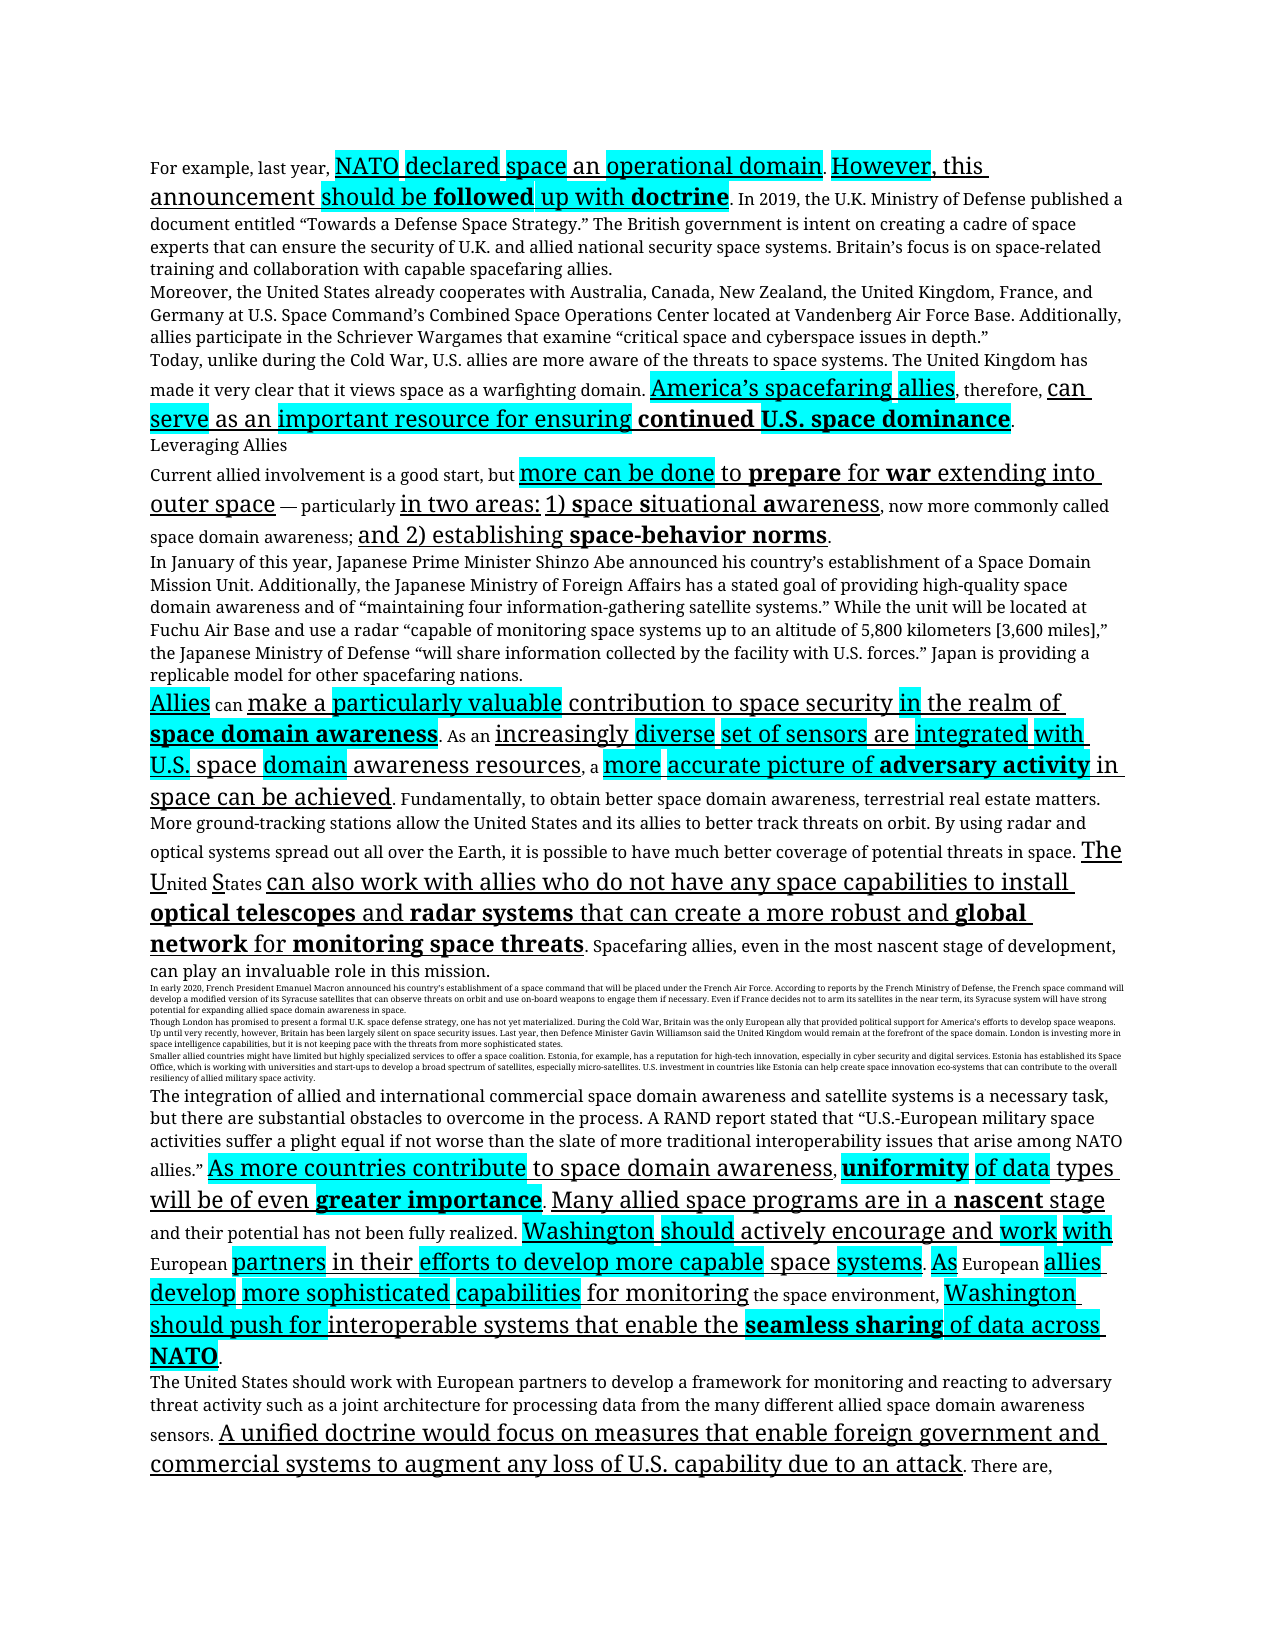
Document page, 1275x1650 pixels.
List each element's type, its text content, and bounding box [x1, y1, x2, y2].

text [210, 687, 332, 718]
text Leveraging Allies [150, 434, 1125, 457]
text Moreover, the United States already cooperates with Australia, Canada, New Zealand, the United Kingdom, France, and Germany at U.S. Space Command’s Combined Space Operations Center located at Vandenberg Air Force Base. Additionally, allies participate in the Schriever Wargames that examine “critical space and cyberspace issues in depth.” [150, 281, 1125, 349]
text In early 2020, French President Emanuel Macron announced his country’s establishment of a space command that will be placed under the French Air Force. According to reports by the French Ministry of Defense, the French space command will develop a modified version of its Syracuse satellites that can observe threats on orbit and use on-board weapons to engage them if necessary. Even if France decides not to arm its satellites in the near term, its Syracuse system will have strong potential for expanding allied space domain awareness in space. [150, 982, 1125, 1016]
text Today, unlike during the Cold War, U.S. allies are more aware of the threats to space systems. The United Kingdom has made it very clear that it views space as a warfighting domain. America’s spacefaring allies, therefore, can serve as an important resource for ensuring continued U.S. space dominance. [150, 349, 1125, 434]
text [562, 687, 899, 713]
text Current allied involvement is a good start, but more can be done to prepare for war extending into outer space — particularly in two areas: 1) space situational awareness, now more commonly called space domain awareness; and 2) establishing space-behavior norms. [150, 457, 1125, 550]
text For example, last year, NATO declared space an operational domain. However, this announcement should be followed up with doctrine. In 2019, the U.K. Ministry of Defense published a document entitled “Towards a Defense Space Strategy.” The British government is intent on creating a cadre of space experts that can ensure the security of U.K. and allied national security space systems. Britain’s focus is on space-related training and collaboration with capable spacefaring allies. [150, 150, 1125, 281]
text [150, 1371, 1125, 1479]
text Smaller allied countries might have limited but highly specialized services to offer a space coalition. Estonia, for example, has a reputation for high-tech innovation, especially in cyber security and digital services. Estonia has established its Space Office, which is working with universities and start-ups to develop a broad spectrum of satellites, especially micro-satellites. U.S. investment in countries like Estonia can help create space innovation eco-systems that can contribute to the overall resiliency of allied military space activity. [150, 1050, 1125, 1084]
text Allies can make a particularly valuable contribution to space security in the realm of space domain awareness. As an increasingly diverse set of sensors are integrated with U.S. space domain awareness resources, a more accurate picture of adversary activity in space can be achieved. Fundamentally, to obtain better space domain awareness, terrestrial real estate matters. More ground-tracking stations allow the United States and its allies to better track threats on orbit. By using radar and optical systems spread out all over the Earth, it is possible to have much better coverage of potential threats in space. The United States can also work with allies who do not have any space capabilities to install optical telescopes and radar systems that can create a more robust and global network for monitoring space threats. Spacefaring allies, even in the most nascent stage of development, can play an invaluable role in this mission. [150, 715, 1125, 982]
text The integration of allied and international commercial space domain awareness and satellite systems is a necessary task, but there are substantial obstacles to overcome in the process. A RAND report stated that “U.S.-European military space activities suffer a plight equal if not worse than the slate of more traditional interoperability issues that arise among NATO allies.” As more countries contribute to space domain awareness, uniformity of data types will be of even greater importance. Many allied space programs are in a nascent stage and their potential has not been fully realized. Washington should actively encourage and work with European partners in their efforts to develop more capable space systems. As European allies develop more sophisticated capabilities for monitoring the space environment, Washington should push for interoperable systems that enable the seamless sharing of data across NATO. [150, 1084, 1125, 1371]
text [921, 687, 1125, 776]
text In January of this year, Japanese Prime Minister Shinzo Abe announced his country’s establishment of a Space Domain Mission Unit. Additionally, the Japanese Ministry of Foreign Affairs has a stated goal of providing high-quality space domain awareness and of “maintaining four information-gathering satellite systems.” While the unit will be located at Fuchu Air Base and use a radar “capable of monitoring space systems up to an altitude of 5,800 kilometers [3,600 miles],” the Japanese Ministry of Defense “will share information collected by the facility with U.S. forces.” Japan is providing a replicable model for other spacefaring nations. [150, 550, 1125, 687]
